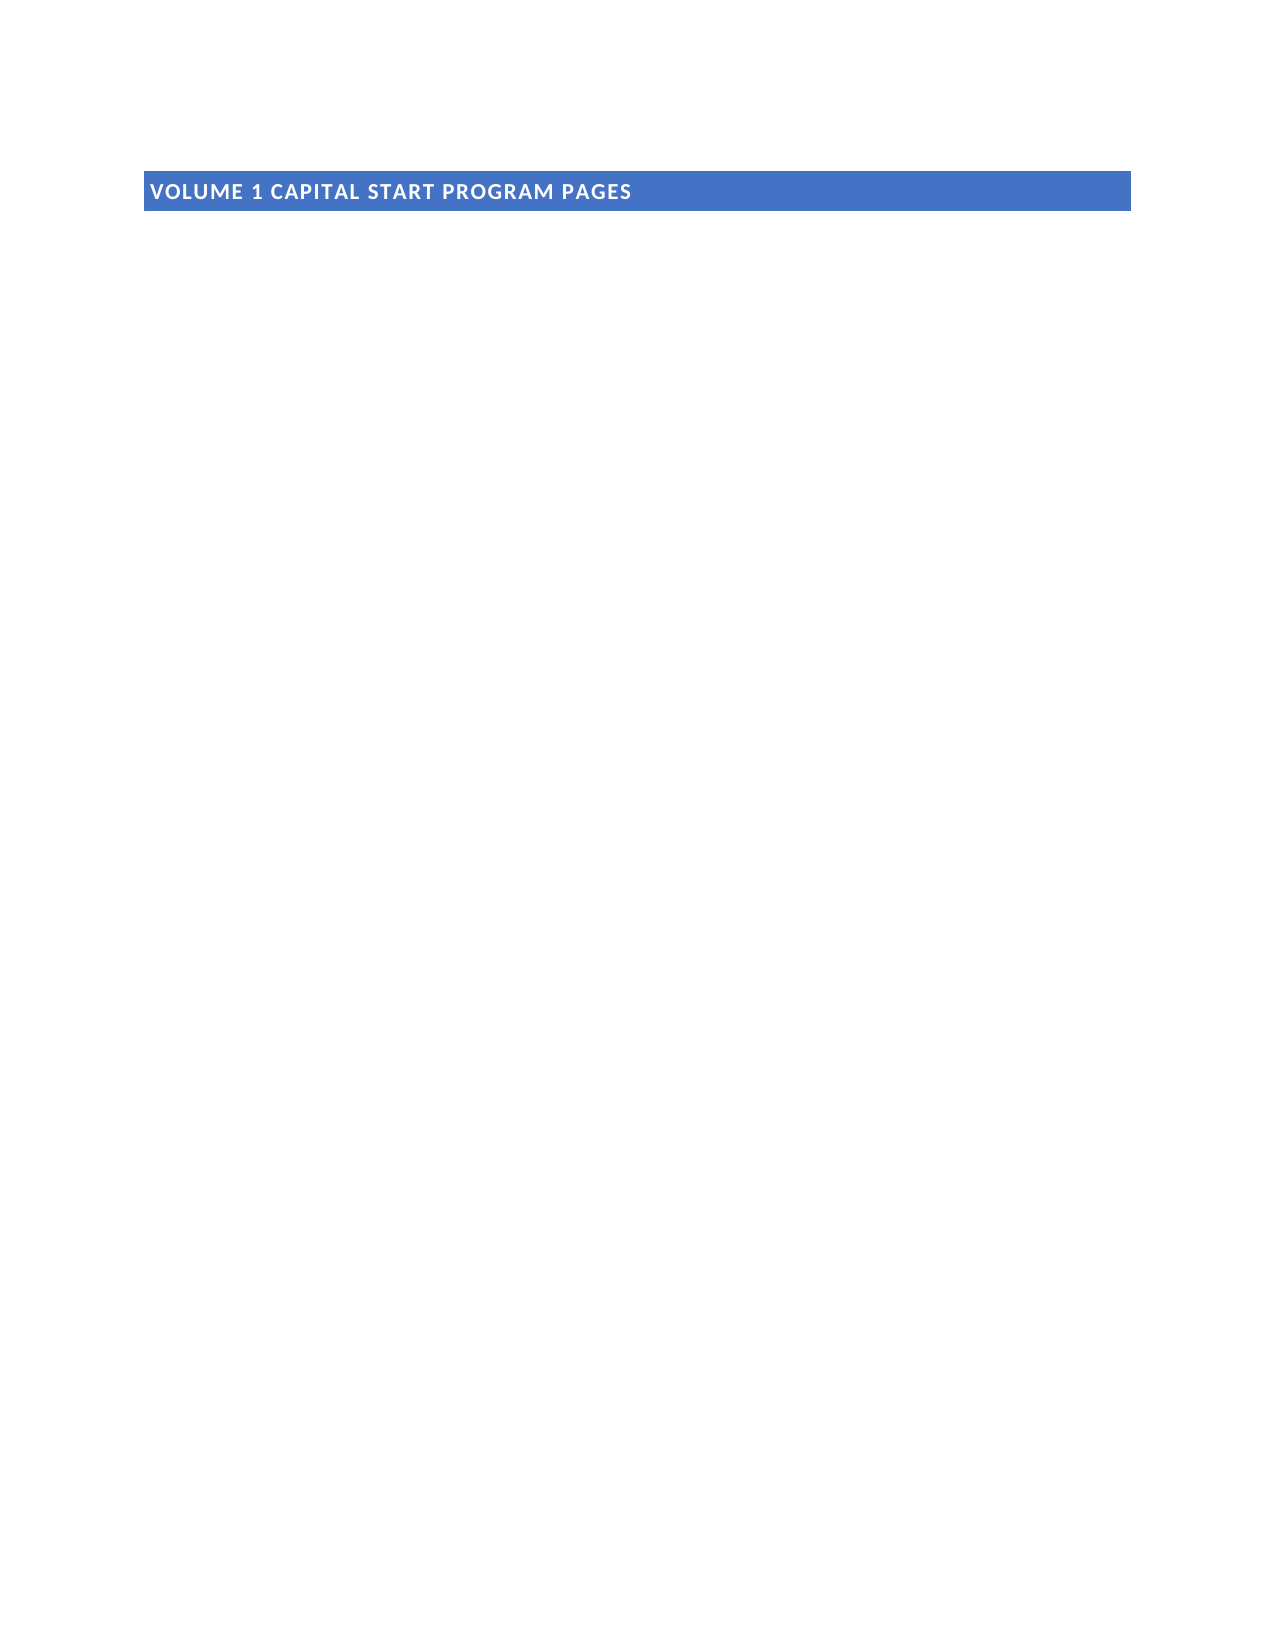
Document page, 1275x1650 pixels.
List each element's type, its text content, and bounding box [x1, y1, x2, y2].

subtitle Volume 1 capital start program pages [150, 177, 1125, 205]
